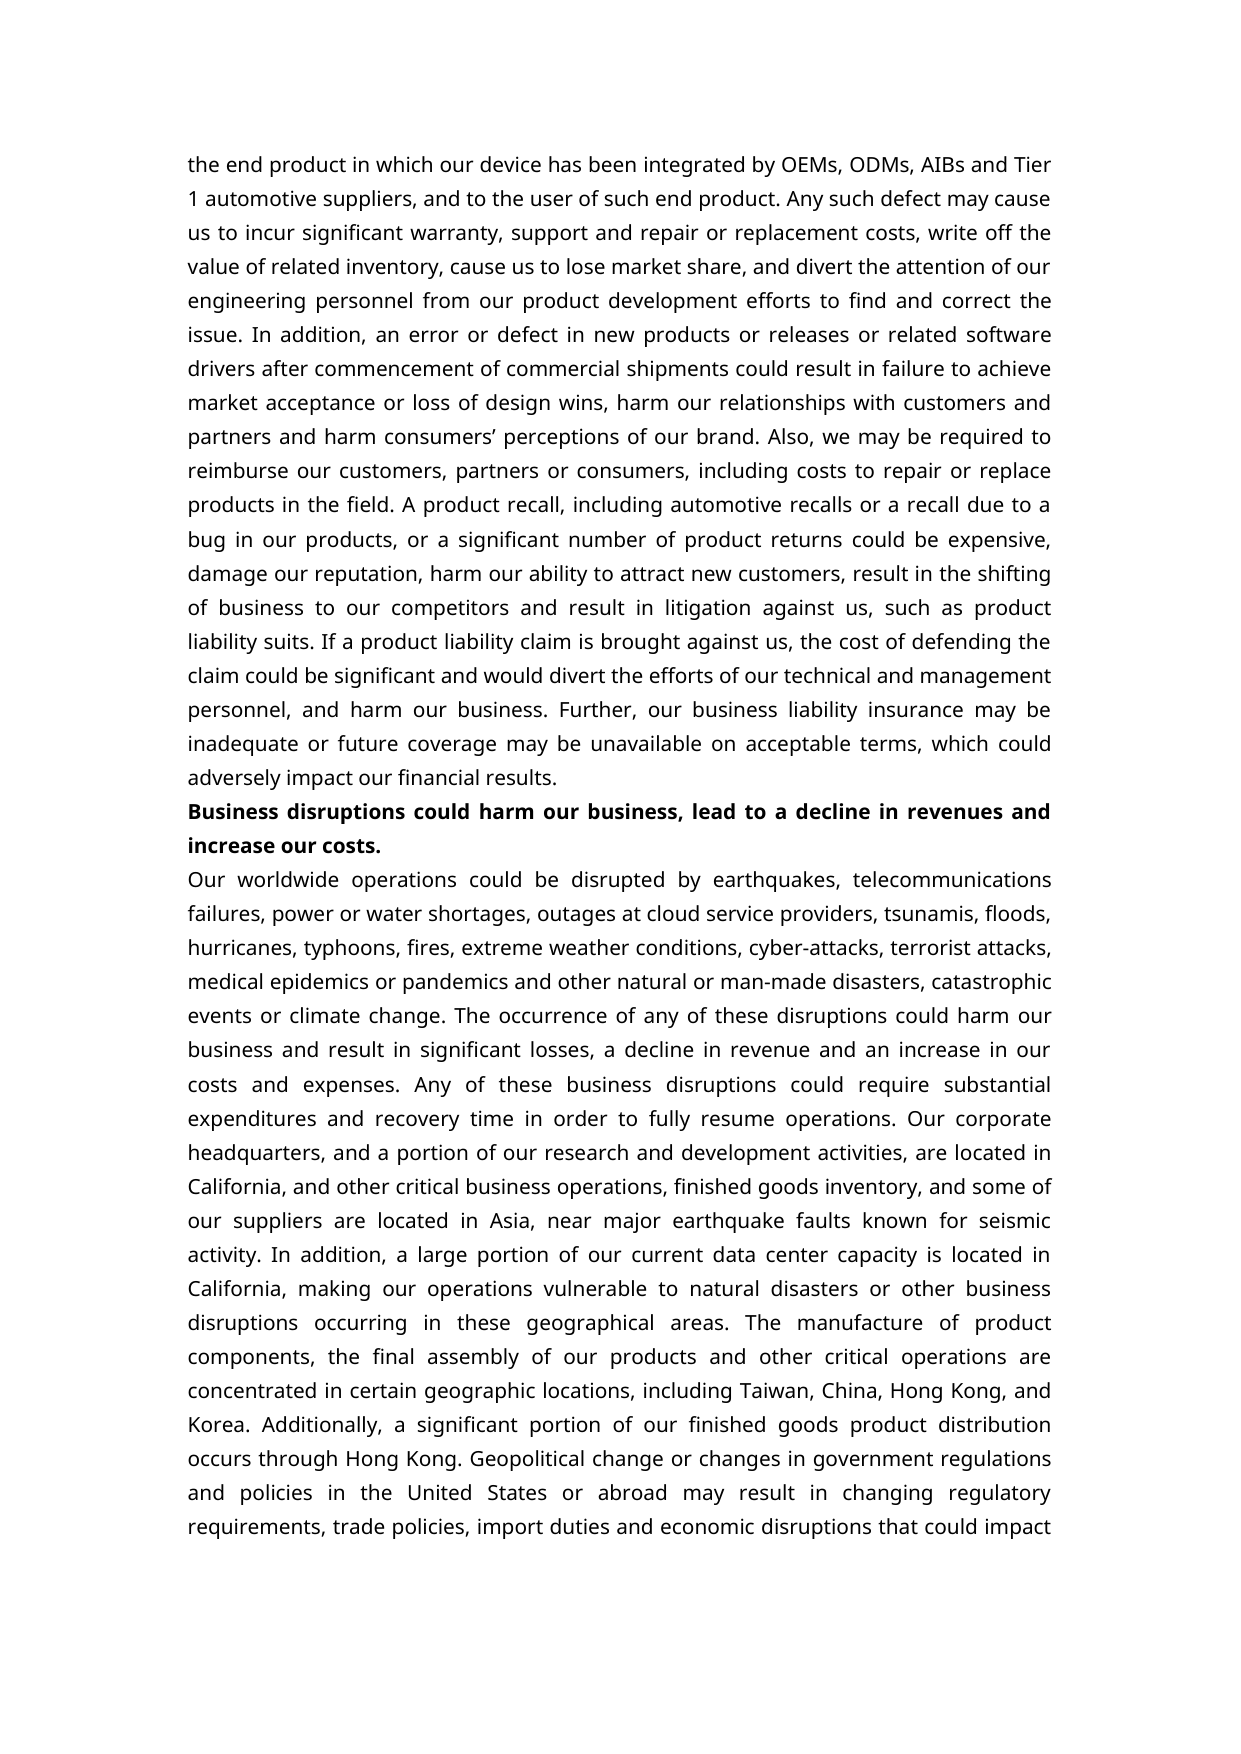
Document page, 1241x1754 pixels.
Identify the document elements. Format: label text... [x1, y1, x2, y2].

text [187, 865, 1053, 1541]
text Business disruptions could harm our business, lead to a decline in revenues and increase our costs. [187, 797, 1053, 860]
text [187, 150, 1053, 792]
